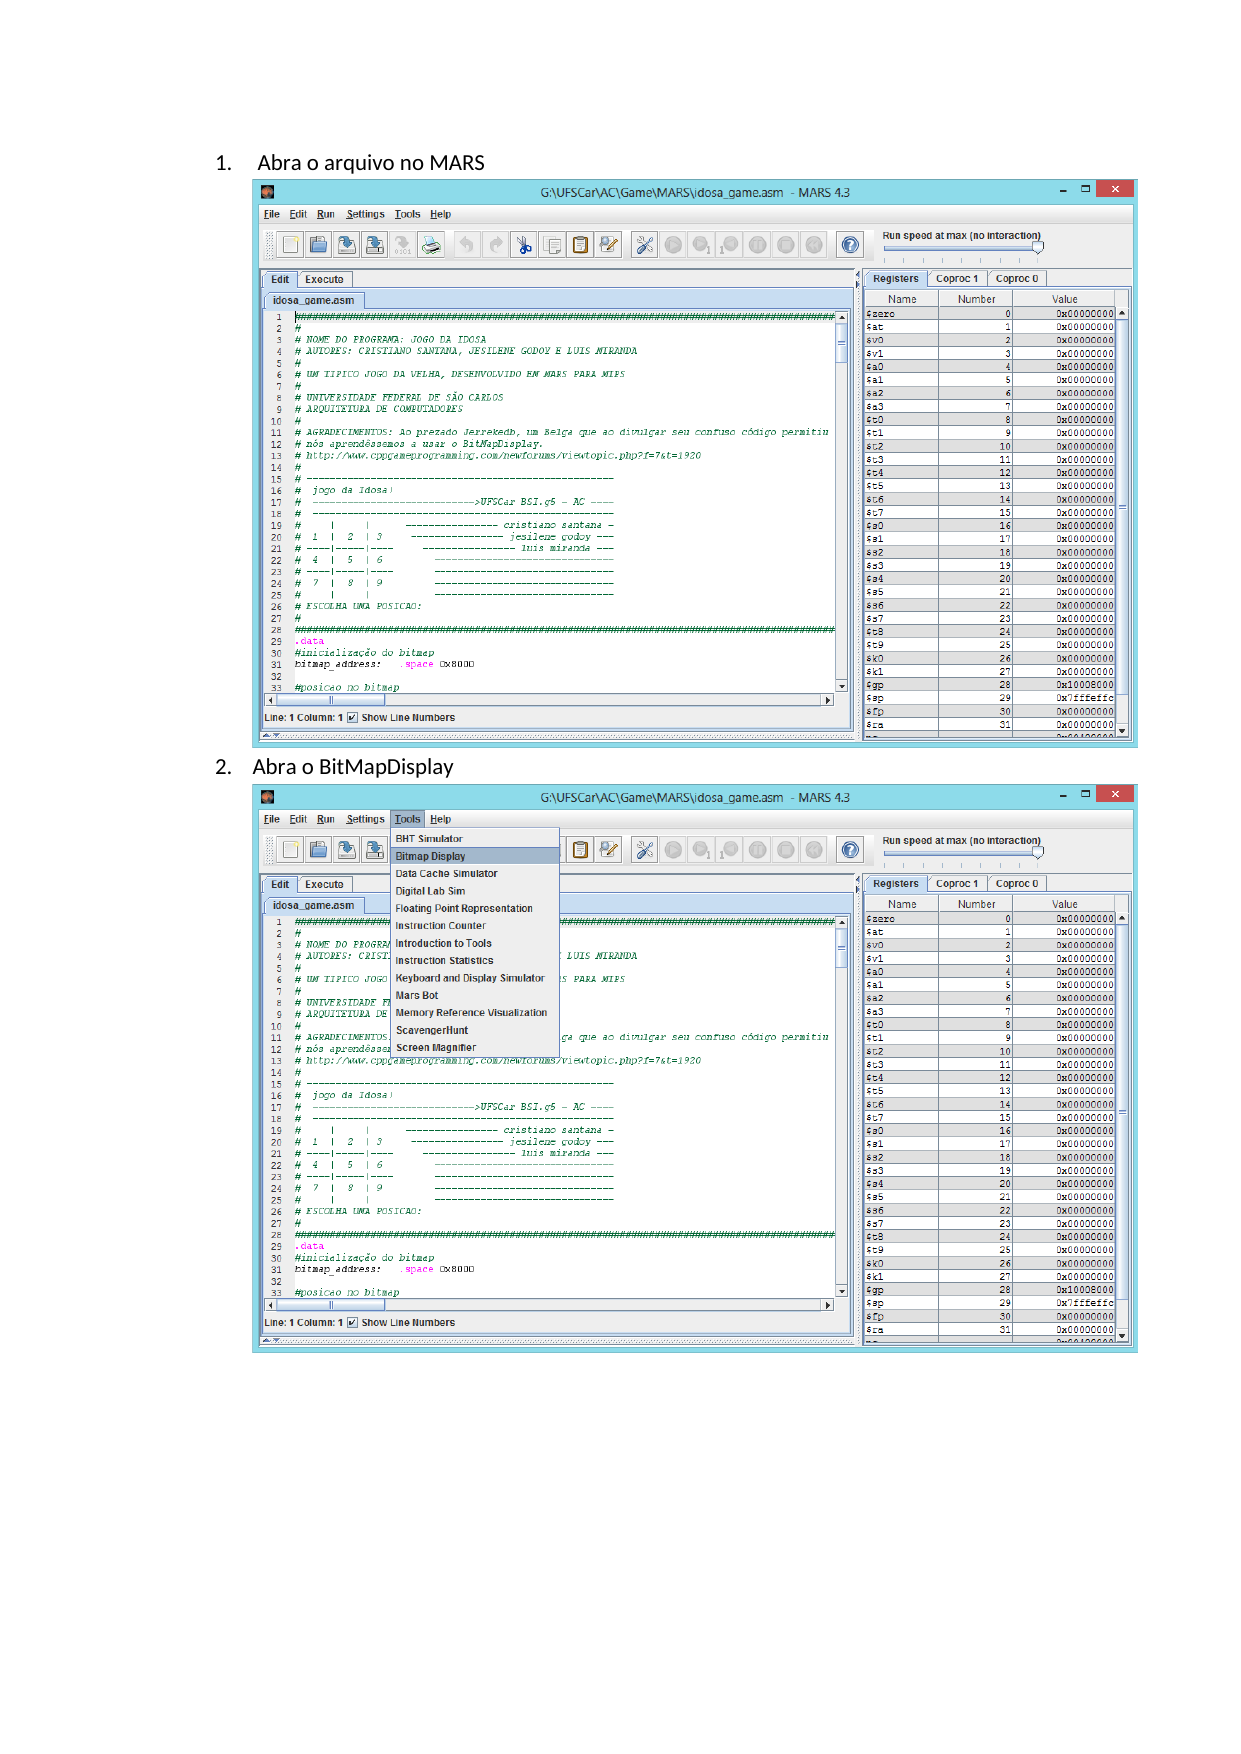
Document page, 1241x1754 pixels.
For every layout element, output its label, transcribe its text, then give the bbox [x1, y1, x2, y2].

picture [252, 179, 1138, 748]
list Abra o arquivo no MARS [215, 148, 1063, 176]
picture [252, 784, 1138, 1353]
list Abra o BitMapDisplay [215, 752, 1063, 780]
